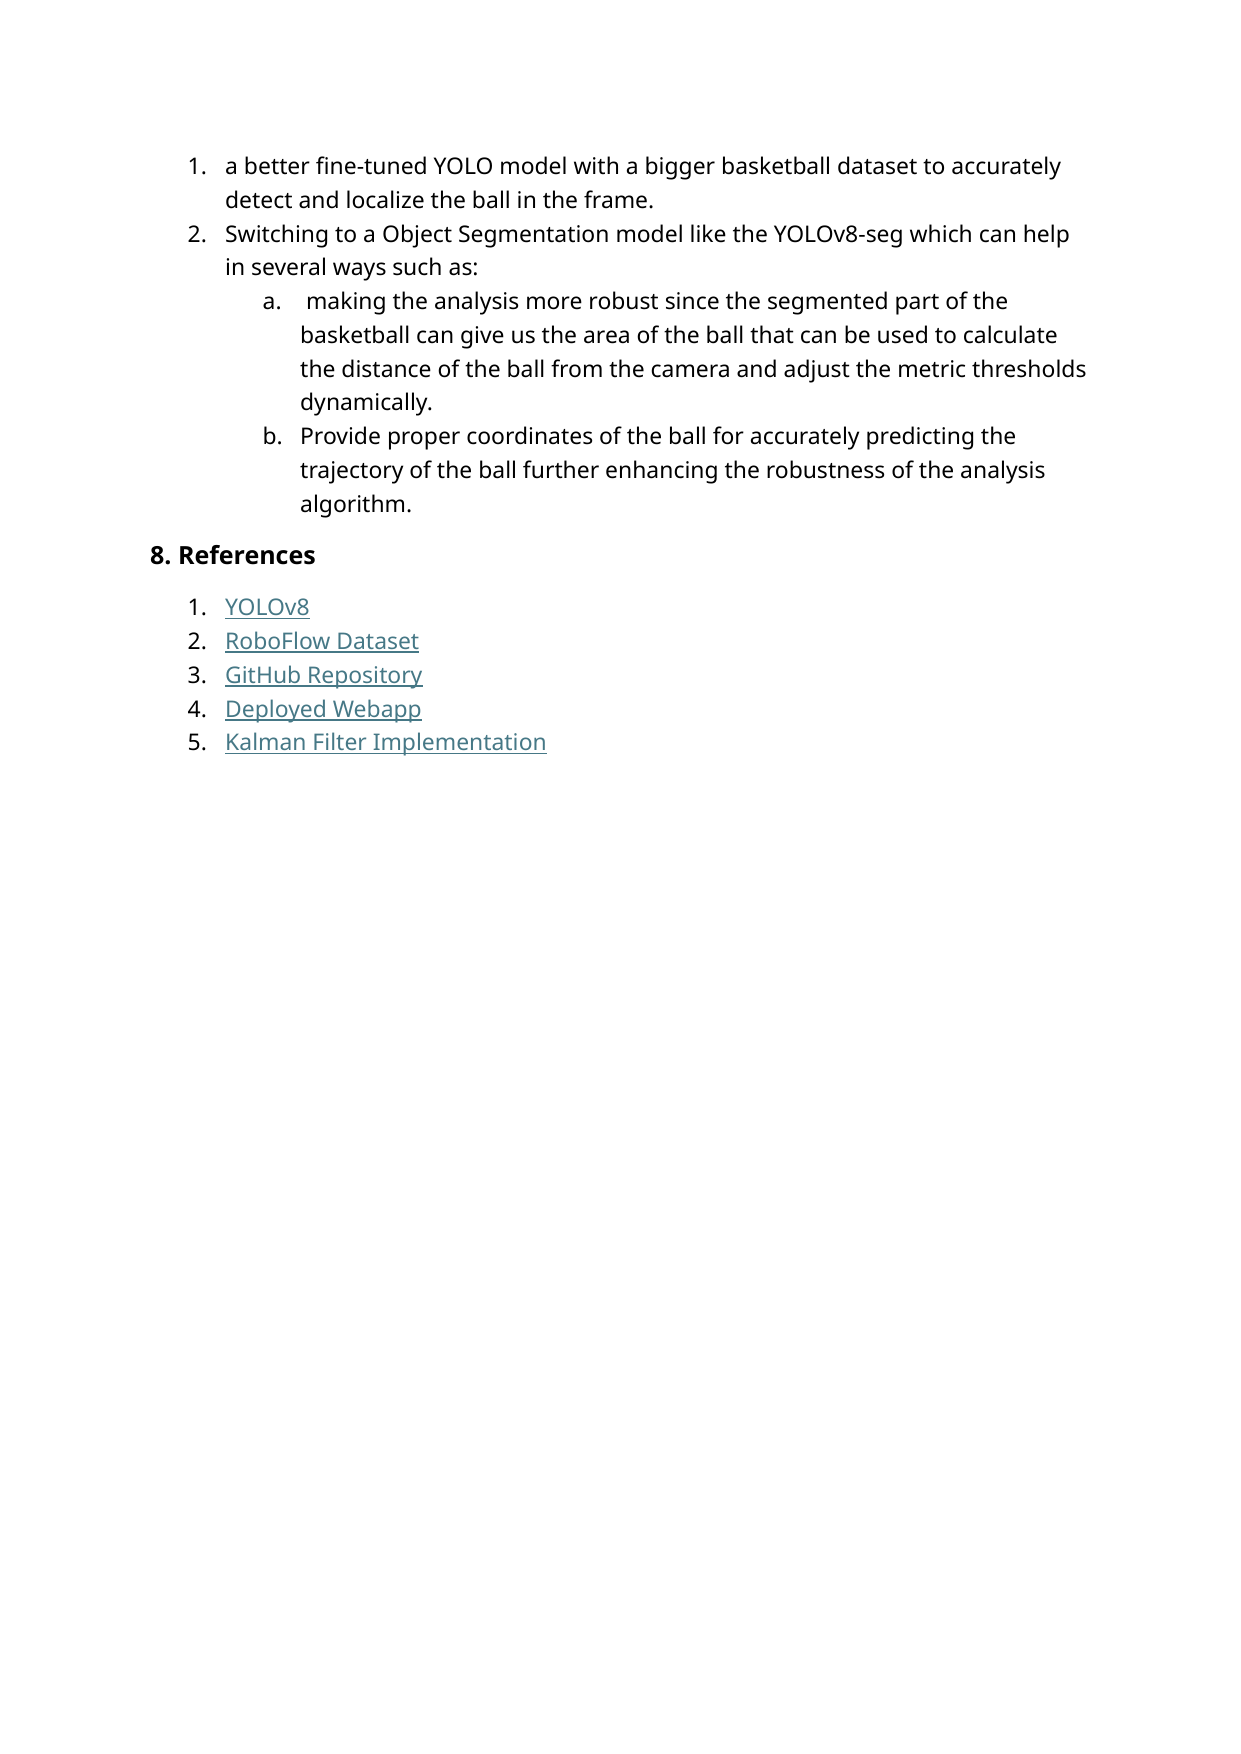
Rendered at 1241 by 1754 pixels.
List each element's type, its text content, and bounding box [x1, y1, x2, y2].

text 8. References [150, 538, 1090, 572]
list YOLOv8 [187, 591, 1090, 623]
list Provide proper coordinates of the ball for accurately predicting the trajectory of the ball further enhancing the robustness of the analysis algorithm. [262, 420, 1090, 519]
list Kalman Filter Implementation [187, 726, 1090, 758]
list a better fine-tuned YOLO model with a bigger basketball dataset to accurately detect and localize the ball in the frame. [187, 150, 1090, 215]
list RoboFlow Dataset [187, 625, 1090, 656]
list Deployed Webapp [187, 693, 1090, 724]
list GitHub Repository [187, 659, 1090, 690]
list making the analysis more robust since the segmented part of the basketball can give us the area of the ball that can be used to calculate the distance of the ball from the camera and adjust the metric thresholds dynamically. [262, 285, 1090, 417]
list Switching to a Object Segmentation model like the YOLOv8-seg which can help in several ways such as: [187, 217, 1090, 282]
